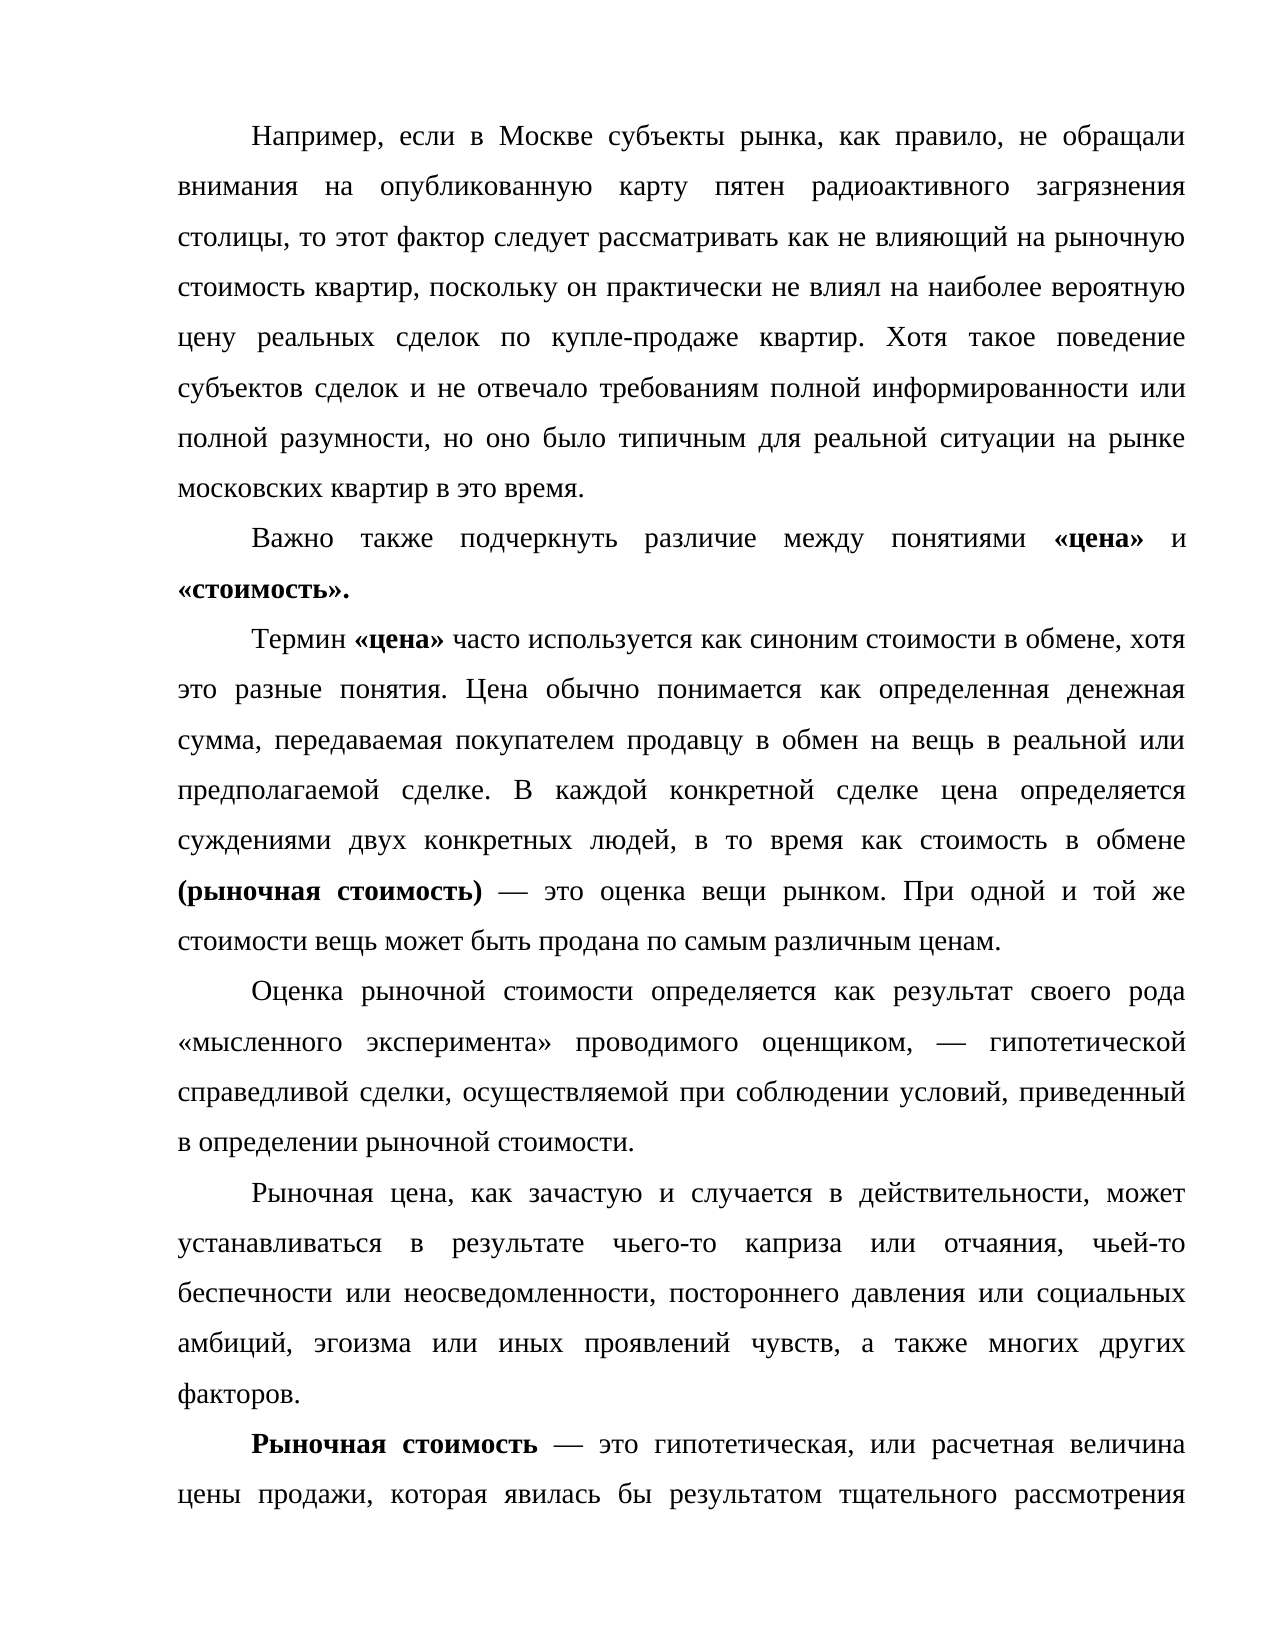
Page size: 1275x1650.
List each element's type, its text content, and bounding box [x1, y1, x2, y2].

text Термин «цена» часто используется как синоним стоимости в обмене, хотя это разные понятия. Цена обычно понимается как определенная денежная сумма, передаваемая покупателем продавцу в обмен на вещь в реальной или предполагаемой сделке. В каждой конкретной сделке цена определяется суждениями двух конкретных людей, в то время как стоимость в обмене (рыночная стоимость) — это оценка вещи рынком. При одной и той же стоимости вещь может быть продана по самым различным ценам. [177, 621, 1186, 957]
text Рыночная цена, как зачастую и случается в действительности, может устанавливаться в результате чьего-то каприза или отчаяния, чьей-то беспечности или неосведомленности, постороннего давления или социальных амбиций, эгоизма или иных проявлений чувств, а также многих других факторов. [177, 1175, 1186, 1409]
text Оценка рыночной стоимости определяется как результат своего рода «мысленного эксперимента» проводимого оценщиком, — гипотетической справедливой сделки, осуществляемой при соблюдении условий, приведенный в определении рыночной стоимости. [177, 973, 1186, 1158]
text Например, если в Москве субъекты рынка, как правило, не обращали внимания на опубликованную карту пятен радиоактивного загрязнения столицы, то этот фактор следует рассматривать как не влияющий на рыночную стоимость квартир, поскольку он практически не влиял на наиболее вероятную цену реальных сделок по купле-продаже квартир. Хотя такое поведение субъектов сделок и не отвечало требованиям полной информированности или полной разумности, но оно было типичным для реальной ситуации на рынке московских квартир в это время. [177, 118, 1186, 504]
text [177, 1426, 1186, 1510]
text Важно также подчеркнуть различие между понятиями «цена» и «стоимость». [177, 521, 1186, 604]
